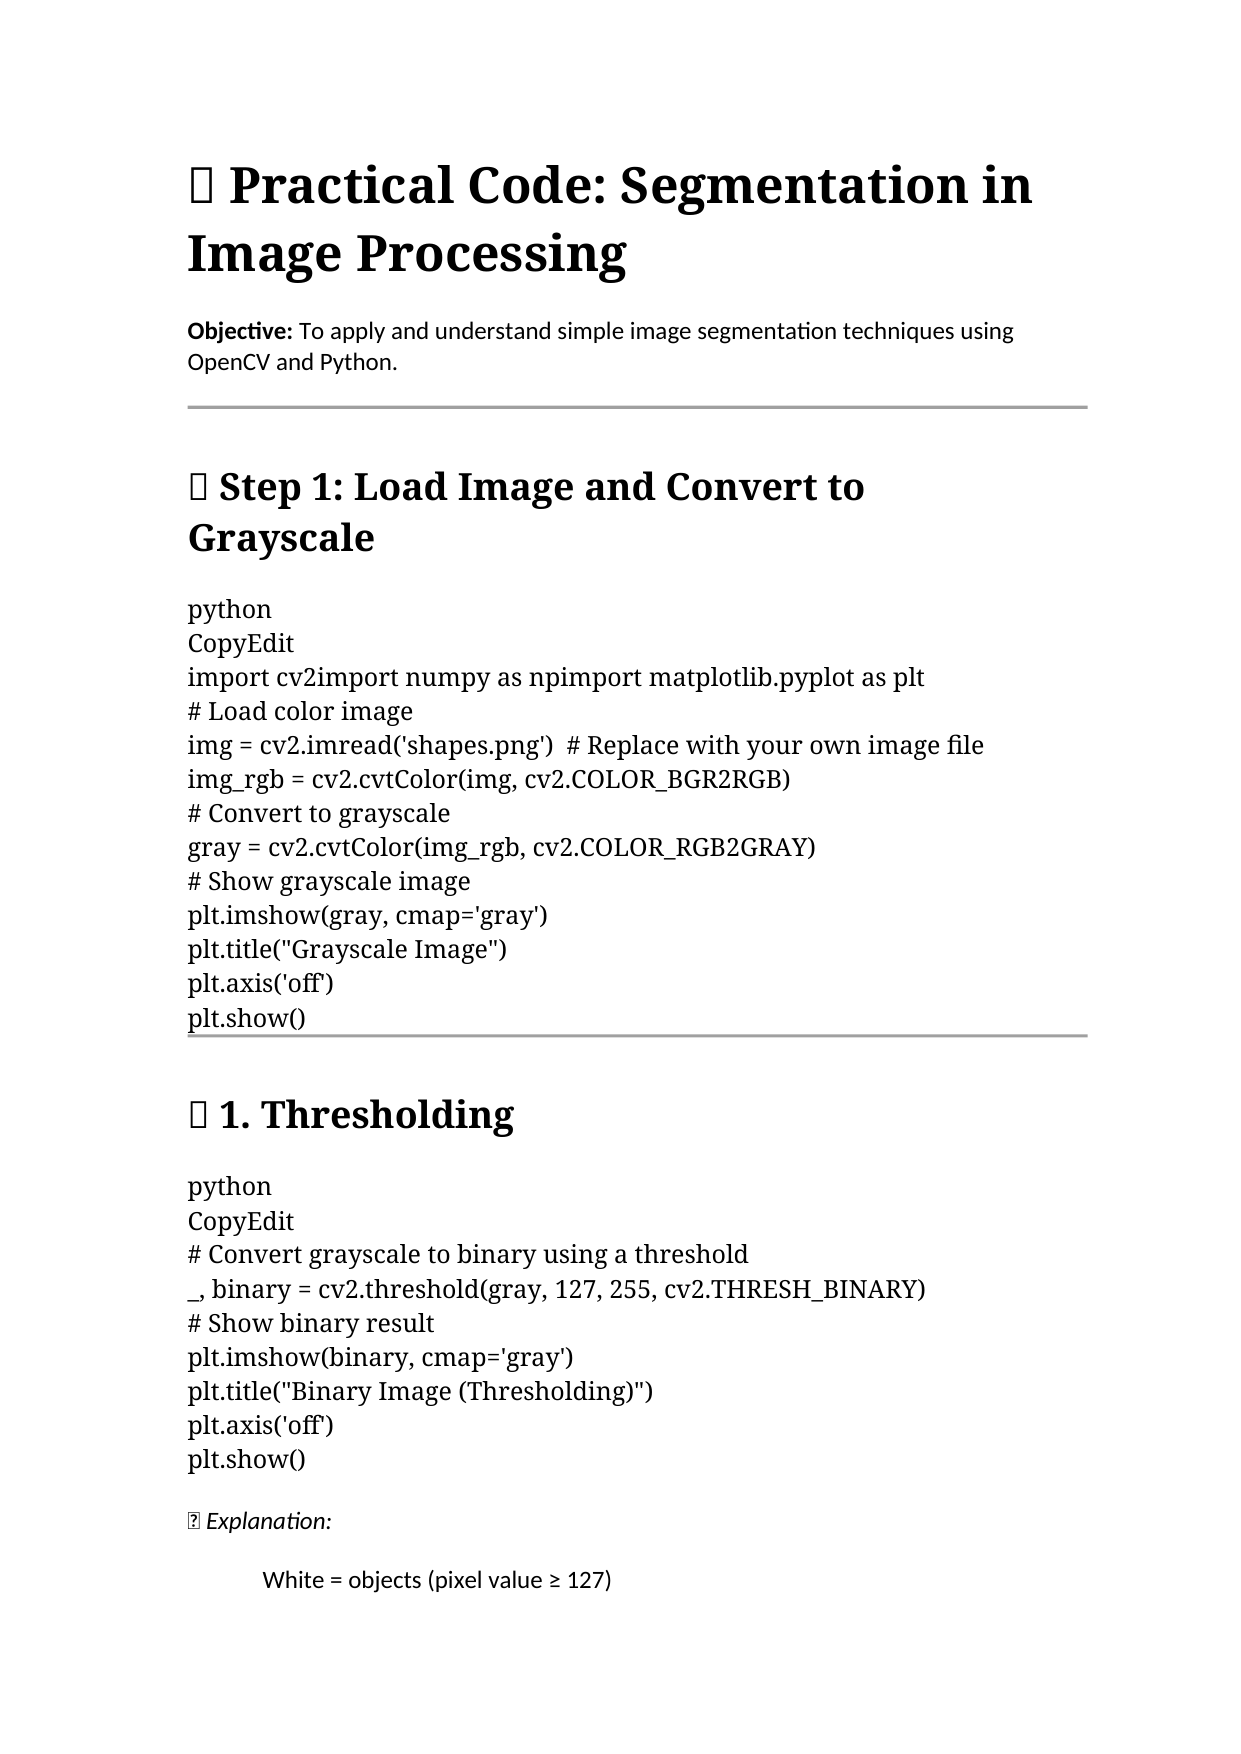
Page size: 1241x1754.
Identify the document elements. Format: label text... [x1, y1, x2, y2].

text gray = cv2.cvtColor(img_rgb, cv2.COLOR_RGB2GRAY) [187, 830, 1053, 864]
text img = cv2.imread('shapes.png') # Replace with your own image file [187, 728, 1053, 762]
text import cv2import numpy as npimport matplotlib.pyplot as plt [187, 659, 1053, 694]
text # Show grayscale image [187, 864, 1053, 898]
text plt.title("Grayscale Image") [187, 932, 1053, 966]
text Objective: To apply and understand simple image segmentation techniques using OpenCV and Python. [187, 315, 1053, 376]
text plt.title("Binary Image (Thresholding)") [187, 1373, 1053, 1407]
text CopyEdit [187, 1203, 1053, 1237]
text python [187, 591, 1053, 626]
text plt.show() [187, 1442, 1053, 1476]
subtitle 📘 Practical Code: Segmentation in Image Processing [187, 150, 1053, 286]
text # Convert grayscale to binary using a threshold [187, 1237, 1053, 1271]
text plt.imshow(gray, cmap='gray') [187, 898, 1053, 932]
text # Show binary result [187, 1305, 1053, 1339]
text plt.axis('off') [187, 966, 1053, 1000]
text 🧠 Explanation: [187, 1505, 1053, 1535]
text python [187, 1169, 1053, 1203]
text plt.show() [187, 1000, 1053, 1034]
text _, binary = cv2.threshold(gray, 127, 255, cv2.THRESH_BINARY) [187, 1271, 1053, 1305]
text # Load color image [187, 694, 1053, 728]
subtitle 🎯 1. Thresholding [187, 1089, 1053, 1140]
text CopyEdit [187, 626, 1053, 659]
text plt.axis('off') [187, 1407, 1053, 1442]
text White = objects (pixel value ≥ 127) [262, 1564, 1053, 1595]
subtitle 🔧 Step 1: Load Image and Convert to Grayscale [187, 460, 1053, 562]
text plt.imshow(binary, cmap='gray') [187, 1339, 1053, 1373]
text img_rgb = cv2.cvtColor(img, cv2.COLOR_BGR2RGB) [187, 762, 1053, 796]
text # Convert to grayscale [187, 796, 1053, 830]
